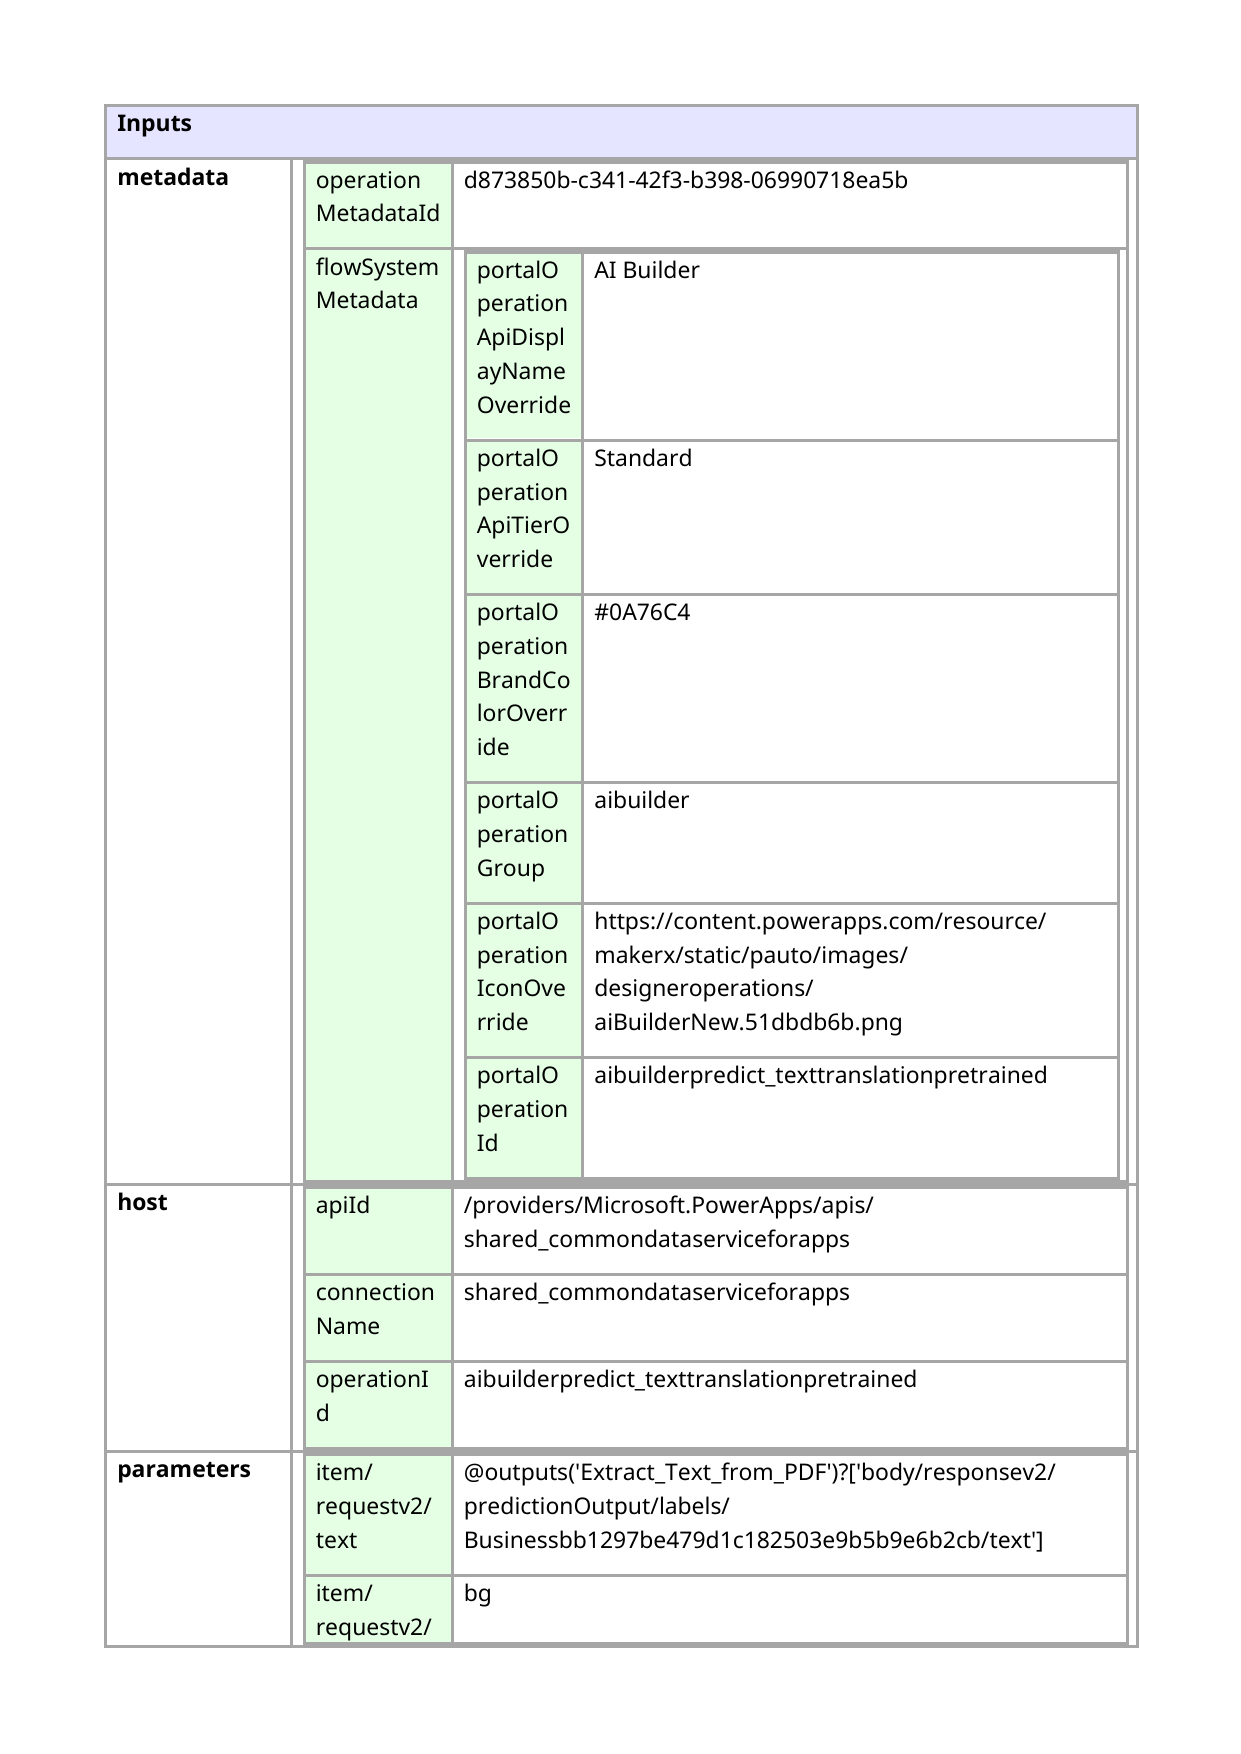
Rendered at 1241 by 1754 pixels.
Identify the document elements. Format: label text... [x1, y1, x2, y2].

table_cell parameters [107, 1453, 290, 1645]
table_cell [454, 250, 464, 1180]
table_cell [293, 160, 303, 1183]
table_cell [293, 1453, 303, 1645]
table_cell [454, 1456, 1126, 1574]
table_cell [584, 1059, 1117, 1177]
table_cell Inputs [107, 107, 1136, 157]
table_cell [1129, 1186, 1136, 1450]
table_cell metadata [107, 160, 290, 1183]
table_cell [584, 254, 1117, 439]
table_cell host [107, 1186, 290, 1450]
table_cell [584, 442, 1117, 593]
table_cell [454, 1189, 1126, 1273]
table_cell [454, 1276, 1126, 1360]
table_cell [584, 905, 1117, 1056]
table_cell [1129, 1453, 1136, 1645]
table_cell [293, 1186, 303, 1450]
table_cell [454, 164, 1126, 247]
table_cell [1129, 160, 1136, 1183]
table_cell [454, 1577, 1126, 1642]
table_cell [1120, 250, 1126, 1180]
table_cell [584, 596, 1117, 781]
table_cell [454, 1363, 1126, 1447]
table_cell [584, 784, 1117, 902]
